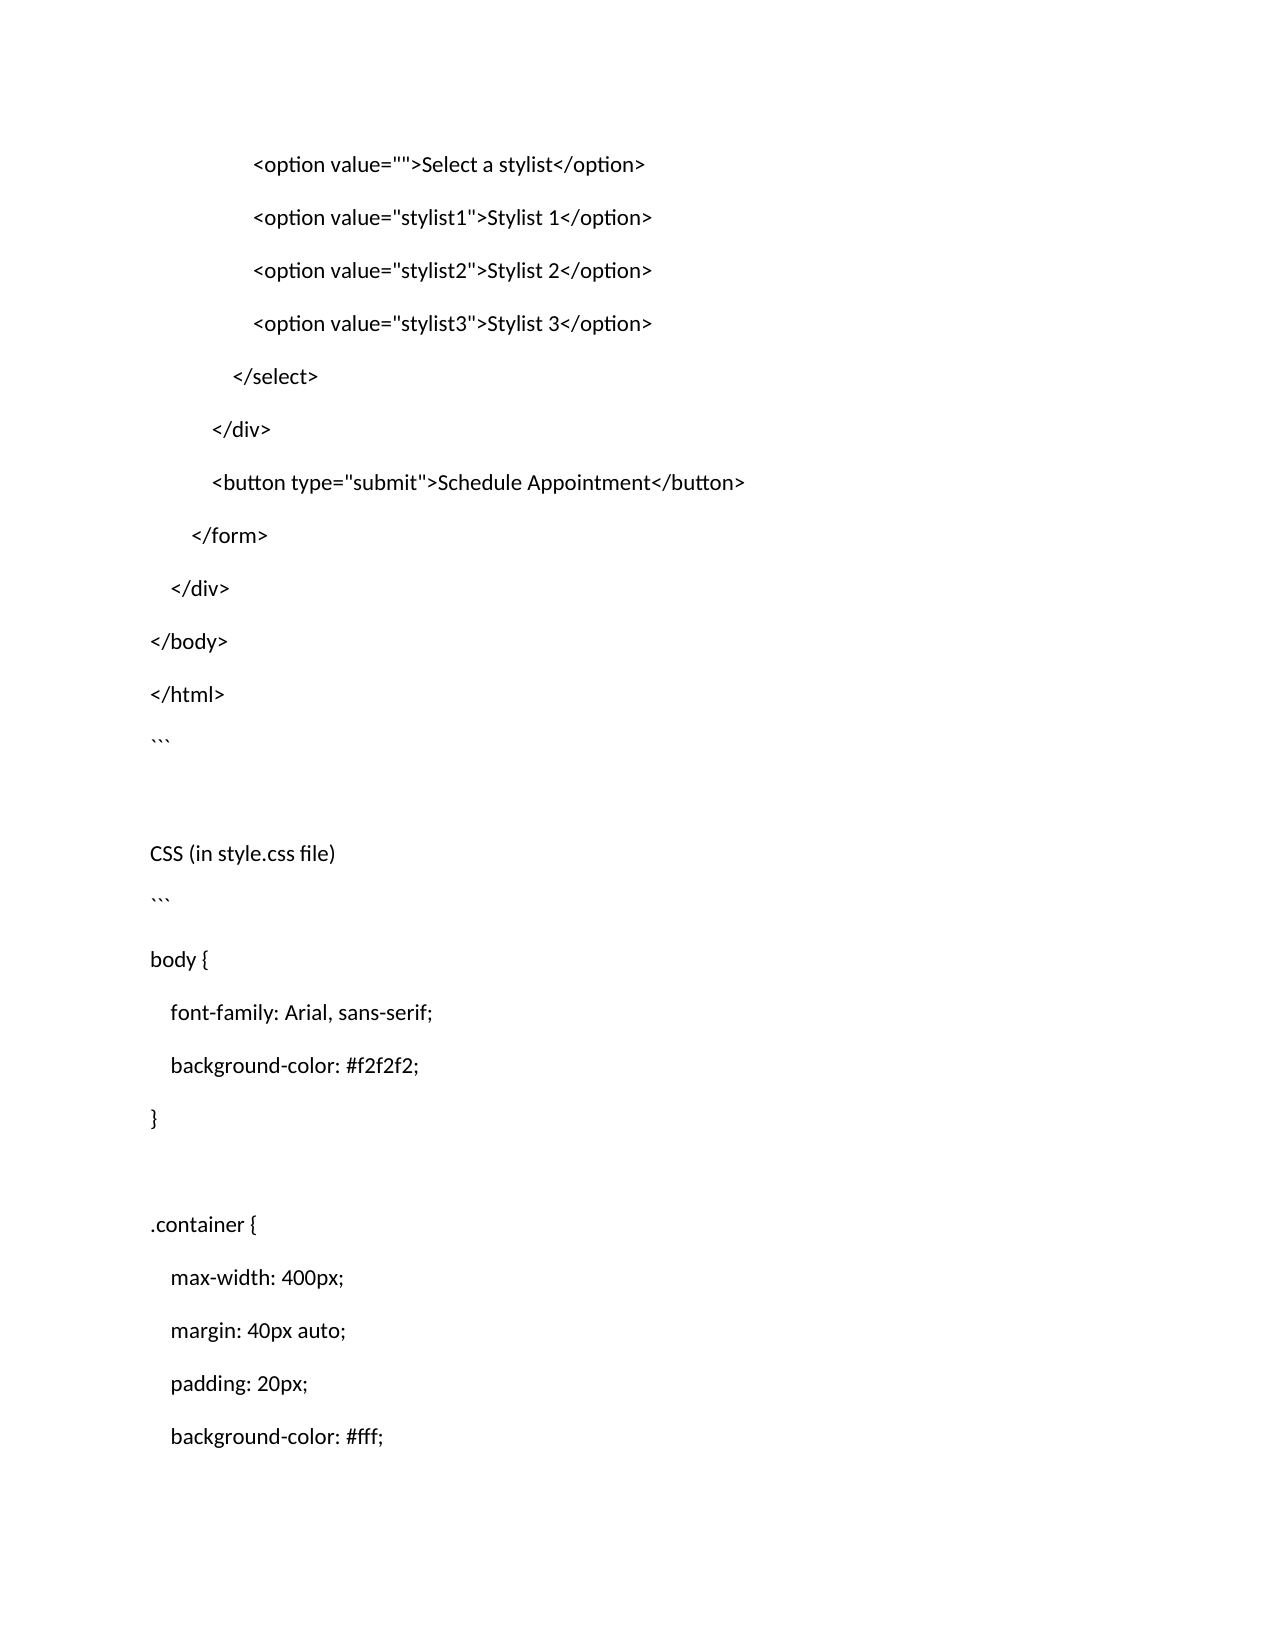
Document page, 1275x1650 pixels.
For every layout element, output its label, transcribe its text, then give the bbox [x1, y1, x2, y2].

text </div> [150, 415, 1125, 443]
text <option value="">Select a stylist</option> [150, 150, 1125, 178]
text font-family: Arial, sans-serif; [150, 998, 1125, 1026]
text } [150, 1104, 1125, 1132]
text </form> [150, 521, 1125, 549]
text max-width: 400px; [150, 1263, 1125, 1291]
text </div> [150, 574, 1125, 602]
text margin: 40px auto; [150, 1316, 1125, 1344]
text background-color: #fff; [150, 1422, 1125, 1451]
text </select> [150, 362, 1125, 390]
text </body> [150, 627, 1125, 655]
text body { [150, 945, 1125, 973]
text <option value="stylist2">Stylist 2</option> [150, 256, 1125, 284]
text padding: 20px; [150, 1369, 1125, 1397]
text <button type="submit">Schedule Appointment</button> [150, 468, 1125, 496]
text <option value="stylist3">Stylist 3</option> [150, 309, 1125, 337]
text ``` [150, 892, 1125, 920]
text .container { [150, 1210, 1125, 1238]
text background-color: #f2f2f2; [150, 1051, 1125, 1079]
text <option value="stylist1">Stylist 1</option> [150, 203, 1125, 231]
text ``` [150, 733, 1125, 761]
text CSS (in style.css file) [150, 839, 1125, 867]
text </html> [150, 680, 1125, 708]
